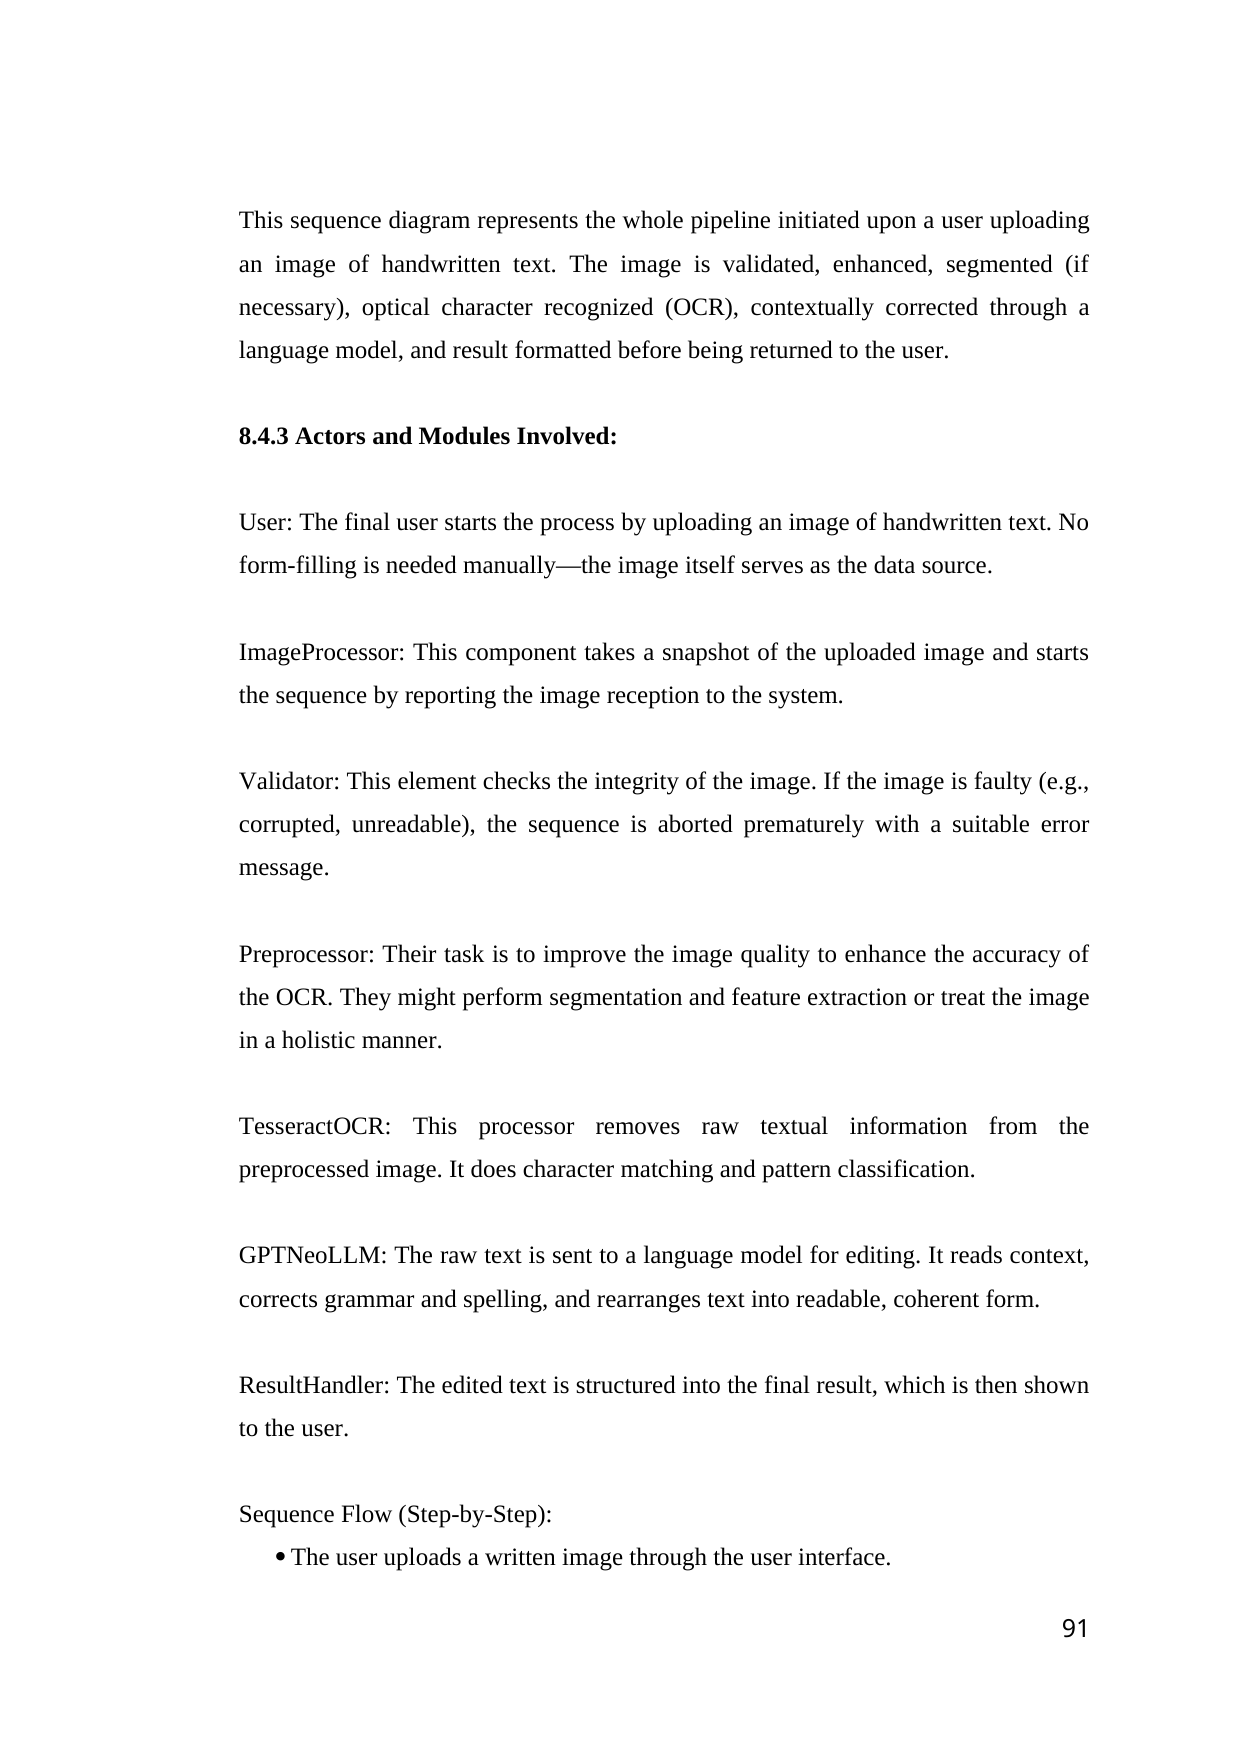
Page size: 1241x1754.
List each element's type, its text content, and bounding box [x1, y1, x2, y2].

text Preprocessor: Their task is to improve the image quality to enhance the accuracy of the OCR. They might perform segmentation and feature extraction or treat the image in a holistic manner. [239, 939, 1090, 1054]
list The user uploads a written image through the user interface. [276, 1542, 1090, 1571]
text User: The final user starts the process by uploading an image of handwritten text. No form-filling is needed manually—the image itself serves as the data source. [239, 507, 1090, 579]
text GPTNeoLLM: The raw text is sent to a language model for editing. It reads context, corrects grammar and spelling, and rearranges text into readable, coherent form. [239, 1241, 1090, 1312]
text TesseractOCR: This processor removes raw textual information from the preprocessed image. It does character matching and pattern classification. [239, 1111, 1090, 1183]
text Sequence Flow (Step-by-Step): [239, 1499, 1090, 1528]
text Validator: This element checks the integrity of the image. If the image is faulty (e.g., corrupted, unreadable), the sequence is aborted prematurely with a suitable error message. [239, 766, 1090, 881]
text ImageProcessor: This component takes a snapshot of the uploaded image and starts the sequence by reporting the image reception to the system. [239, 637, 1090, 709]
text ResultHandler: The edited text is structured into the final result, which is then shown to the user. [239, 1370, 1090, 1442]
text This sequence diagram represents the whole pipeline initiated upon a user uploading an image of handwritten text. The image is validated, enhanced, segmented (if necessary), optical character recognized (OCR), contextually corrected through a language model, and result formatted before being returned to the user. [239, 206, 1090, 364]
text 8.4.3 Actors and Modules Involved: [239, 421, 1090, 450]
